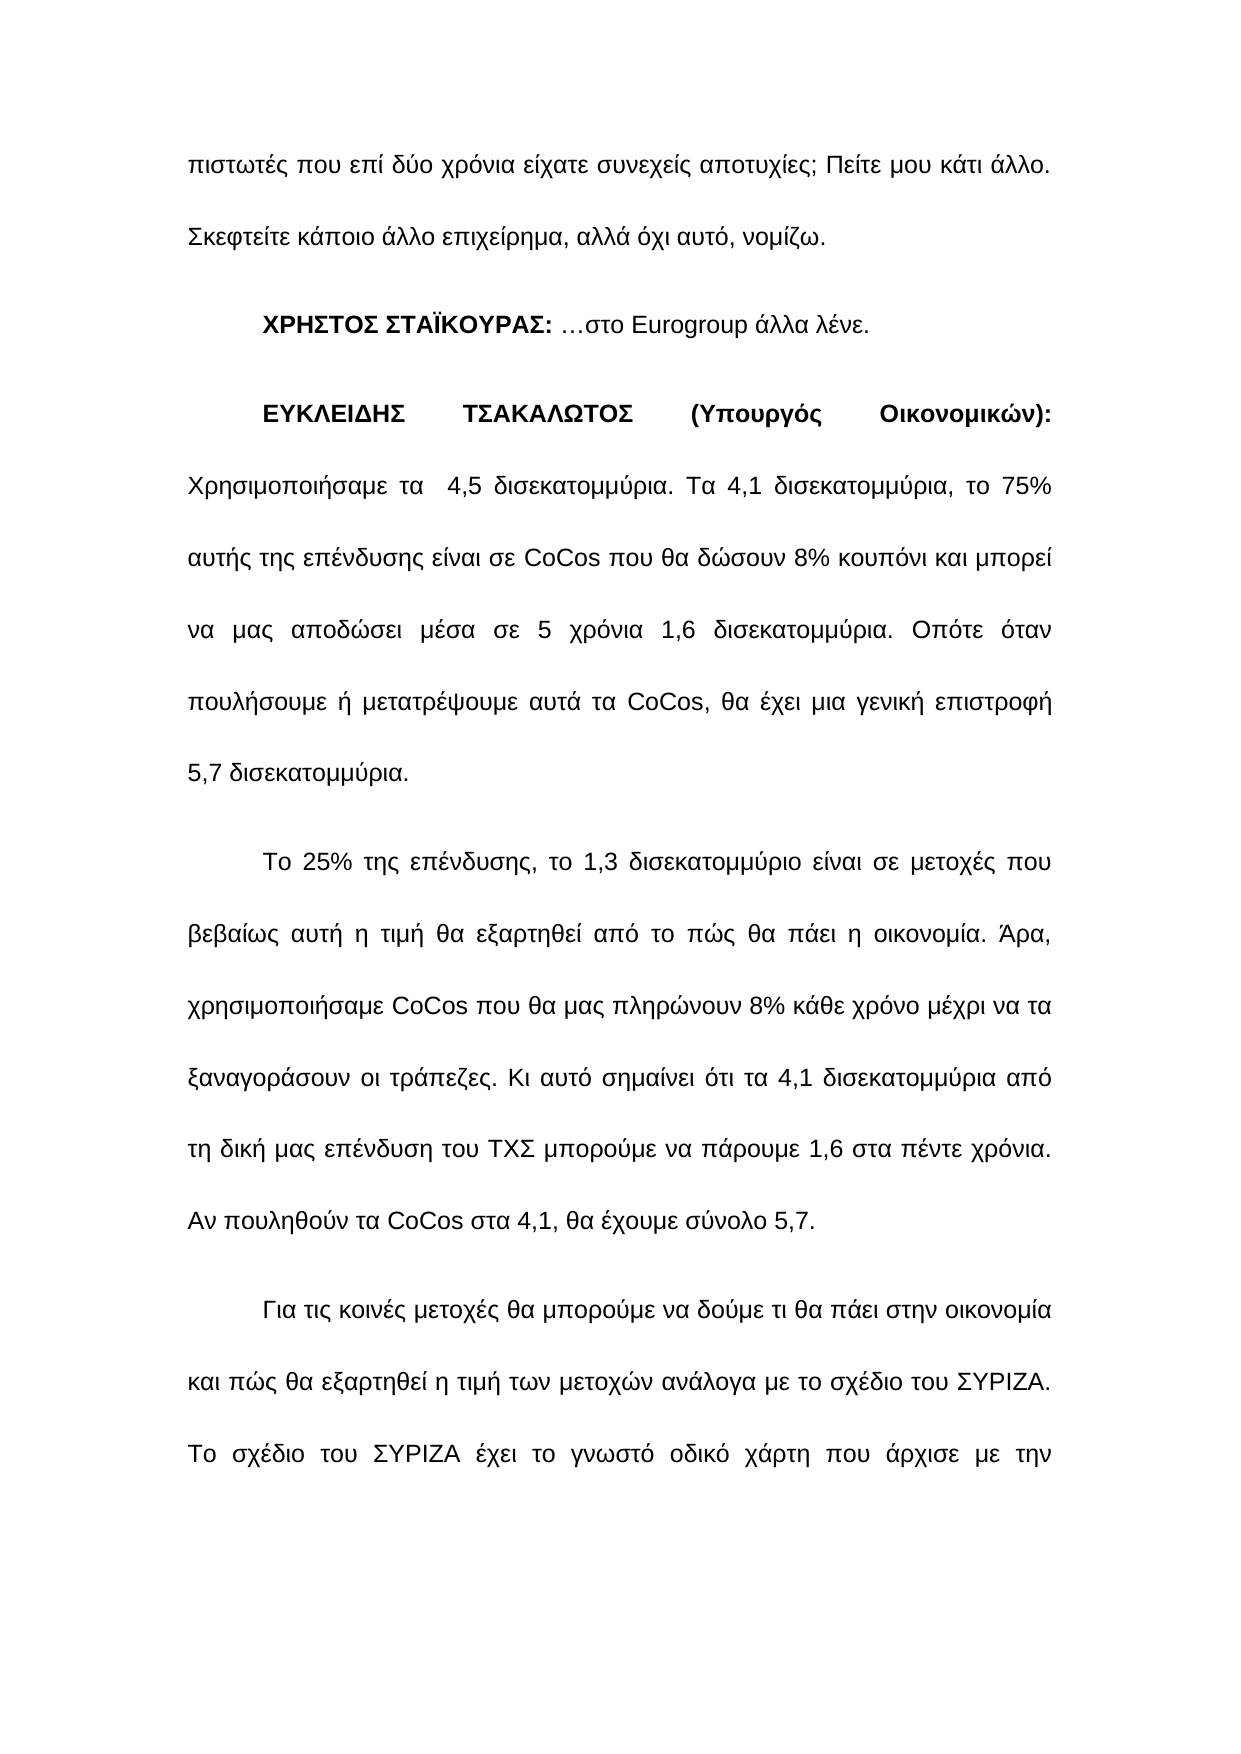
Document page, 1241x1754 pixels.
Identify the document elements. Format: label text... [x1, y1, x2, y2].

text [187, 150, 1053, 251]
text ΧΡΗΣΤΟΣ ΣΤΑΪΚΟΥΡΑΣ: …στο Eurogroup άλλα λένε. [187, 310, 1053, 339]
text ΕΥΚΛΕΙΔΗΣ ΤΣΑΚΑΛΩΤΟΣ (Υπουργός Οικονομικών): Χρησιμοποιήσαμε τα 4,5 δισεκατομμύρια. Τα 4,1 δισεκατομμύρια, το 75% αυτής της επένδυσης είναι σε CoCos που θα δώσουν 8% κουπόνι και μπορεί να μας αποδώσει μέσα σε 5 χρόνια 1,6 δισεκατομμύρια. Οπότε όταν πουλήσουμε ή μετατρέψουμε αυτά τα CoCos, θα έχει μια γενική επιστροφή 5,7 δισεκατομμύρια. [187, 399, 1053, 787]
text Το 25% της επένδυσης, το 1,3 δισεκατομμύριο είναι σε μετοχές που βεβαίως αυτή η τιμή θα εξαρτηθεί από το πώς θα πάει η οικονομία. Άρα, χρησιμοποιήσαμε CoCos που θα μας πληρώνουν 8% κάθε χρόνο μέχρι να τα ξαναγοράσουν οι τράπεζες. Κι αυτό σημαίνει ότι τα 4,1 δισεκατομμύρια από τη δική μας επένδυση του ΤΧΣ μπορούμε να πάρουμε 1,6 στα πέντε χρόνια. Αν πουληθούν τα CoCos στα 4,1, θα έχουμε σύνολο 5,7. [187, 847, 1053, 1235]
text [187, 1295, 1053, 1467]
